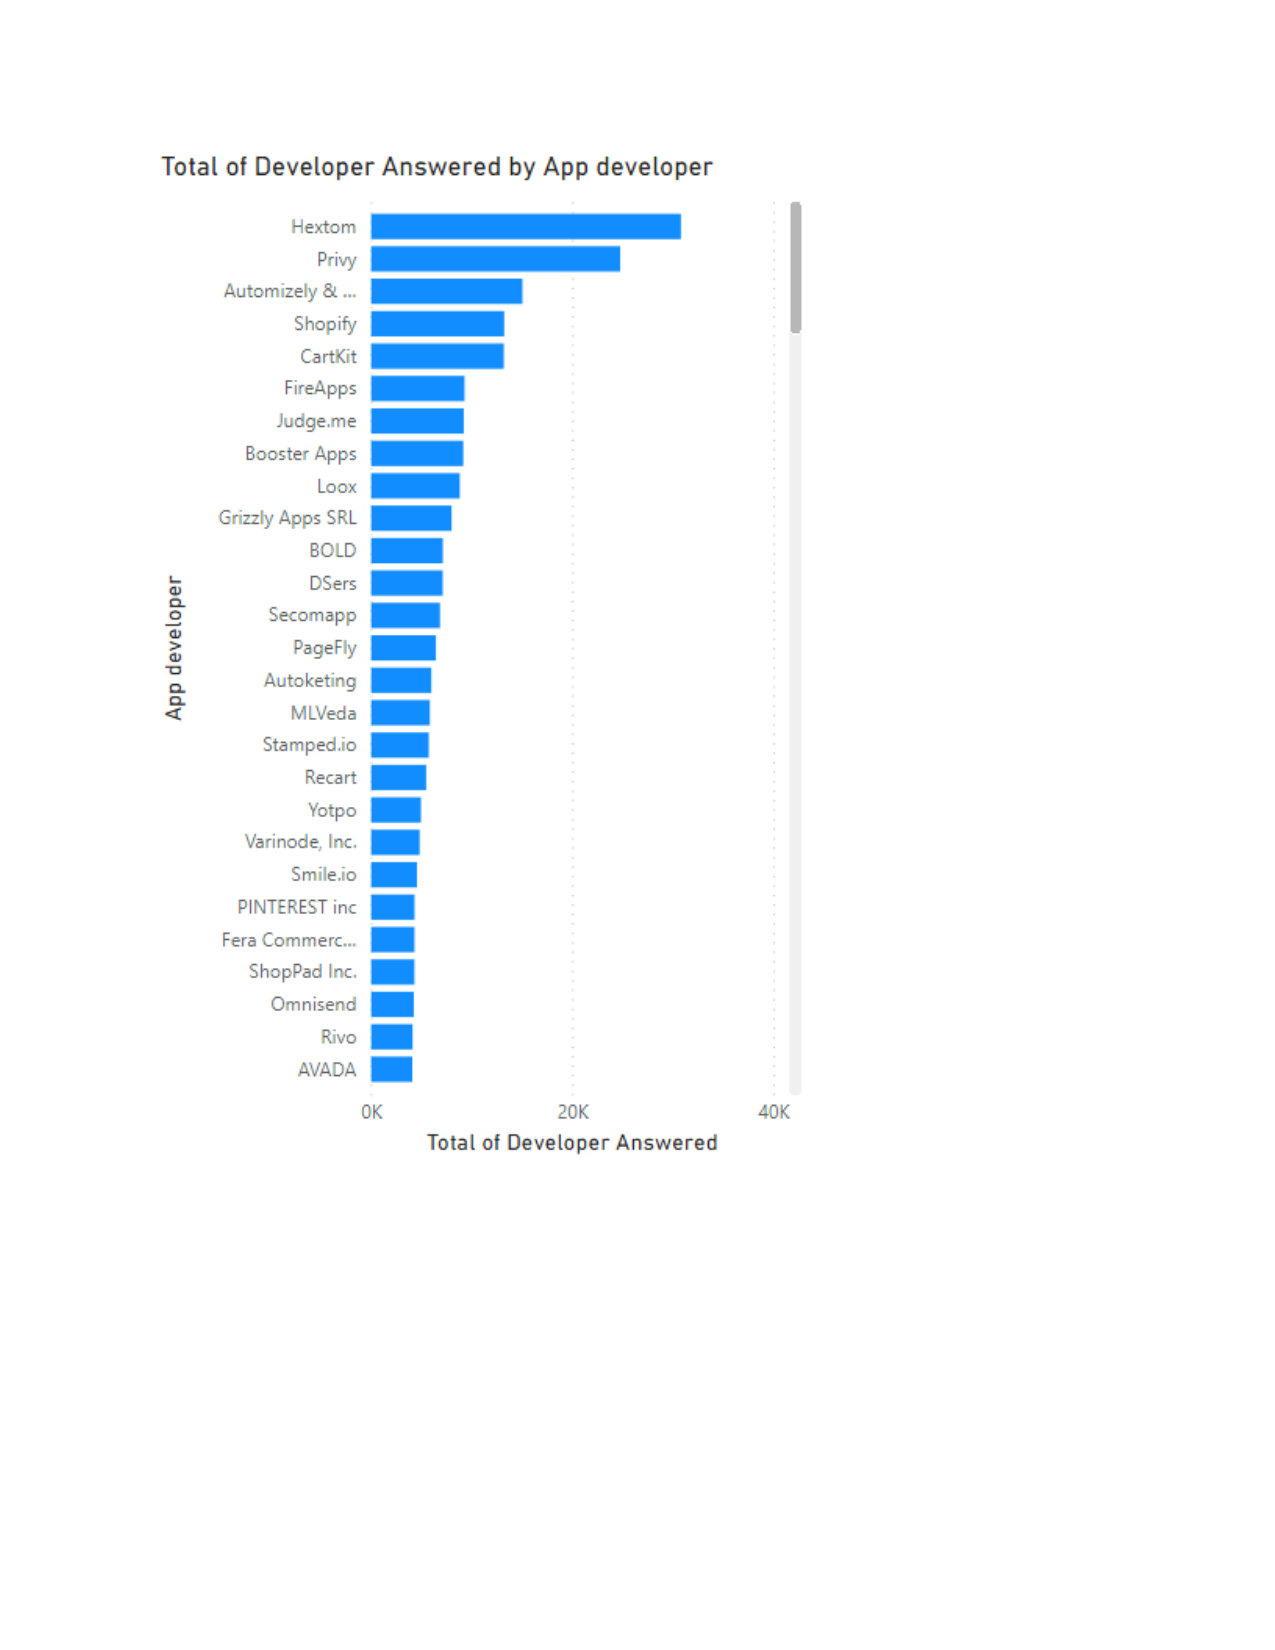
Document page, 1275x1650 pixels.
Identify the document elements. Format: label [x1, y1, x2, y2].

picture [150, 150, 808, 1158]
